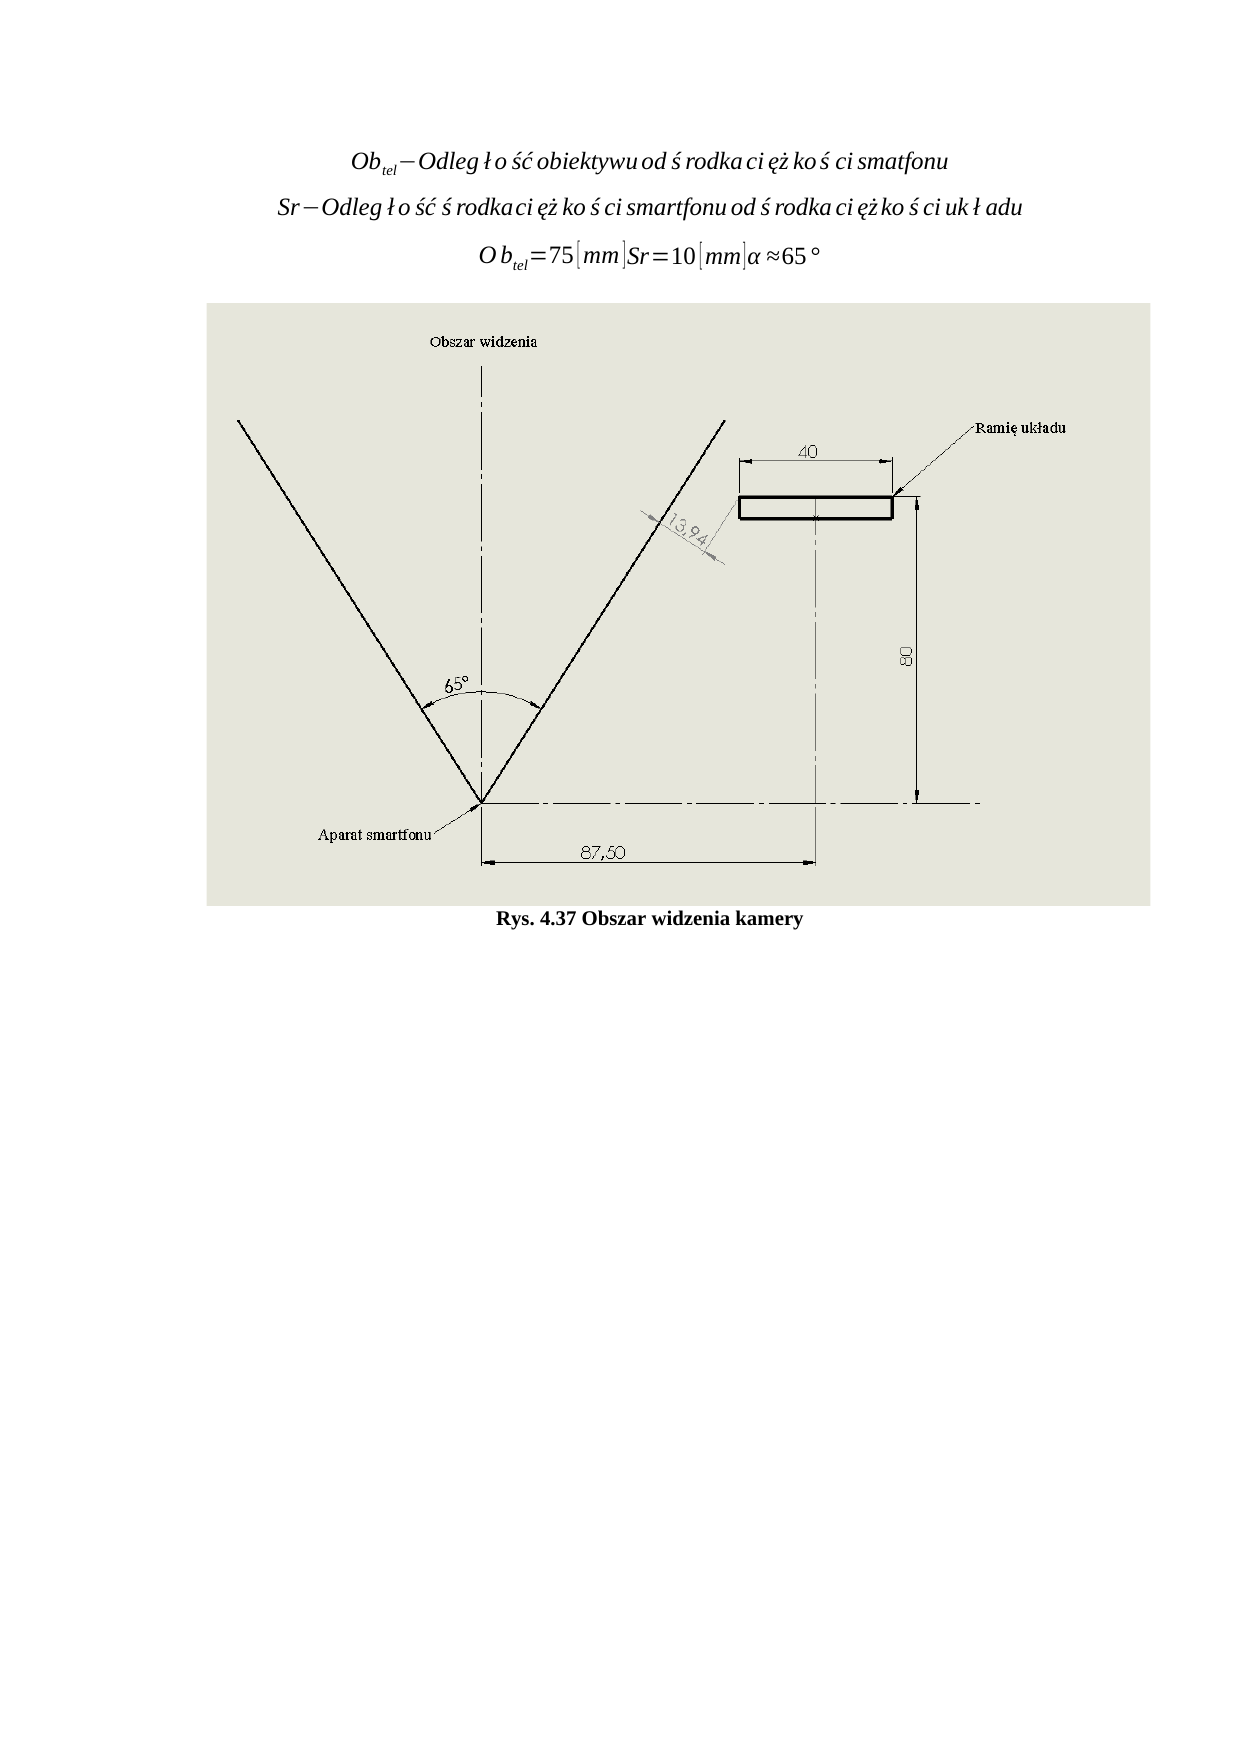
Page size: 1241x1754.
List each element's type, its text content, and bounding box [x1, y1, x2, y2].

picture [206, 303, 1151, 906]
text Rys. 4.13 Obszar widzenia kamery [207, 906, 1093, 929]
